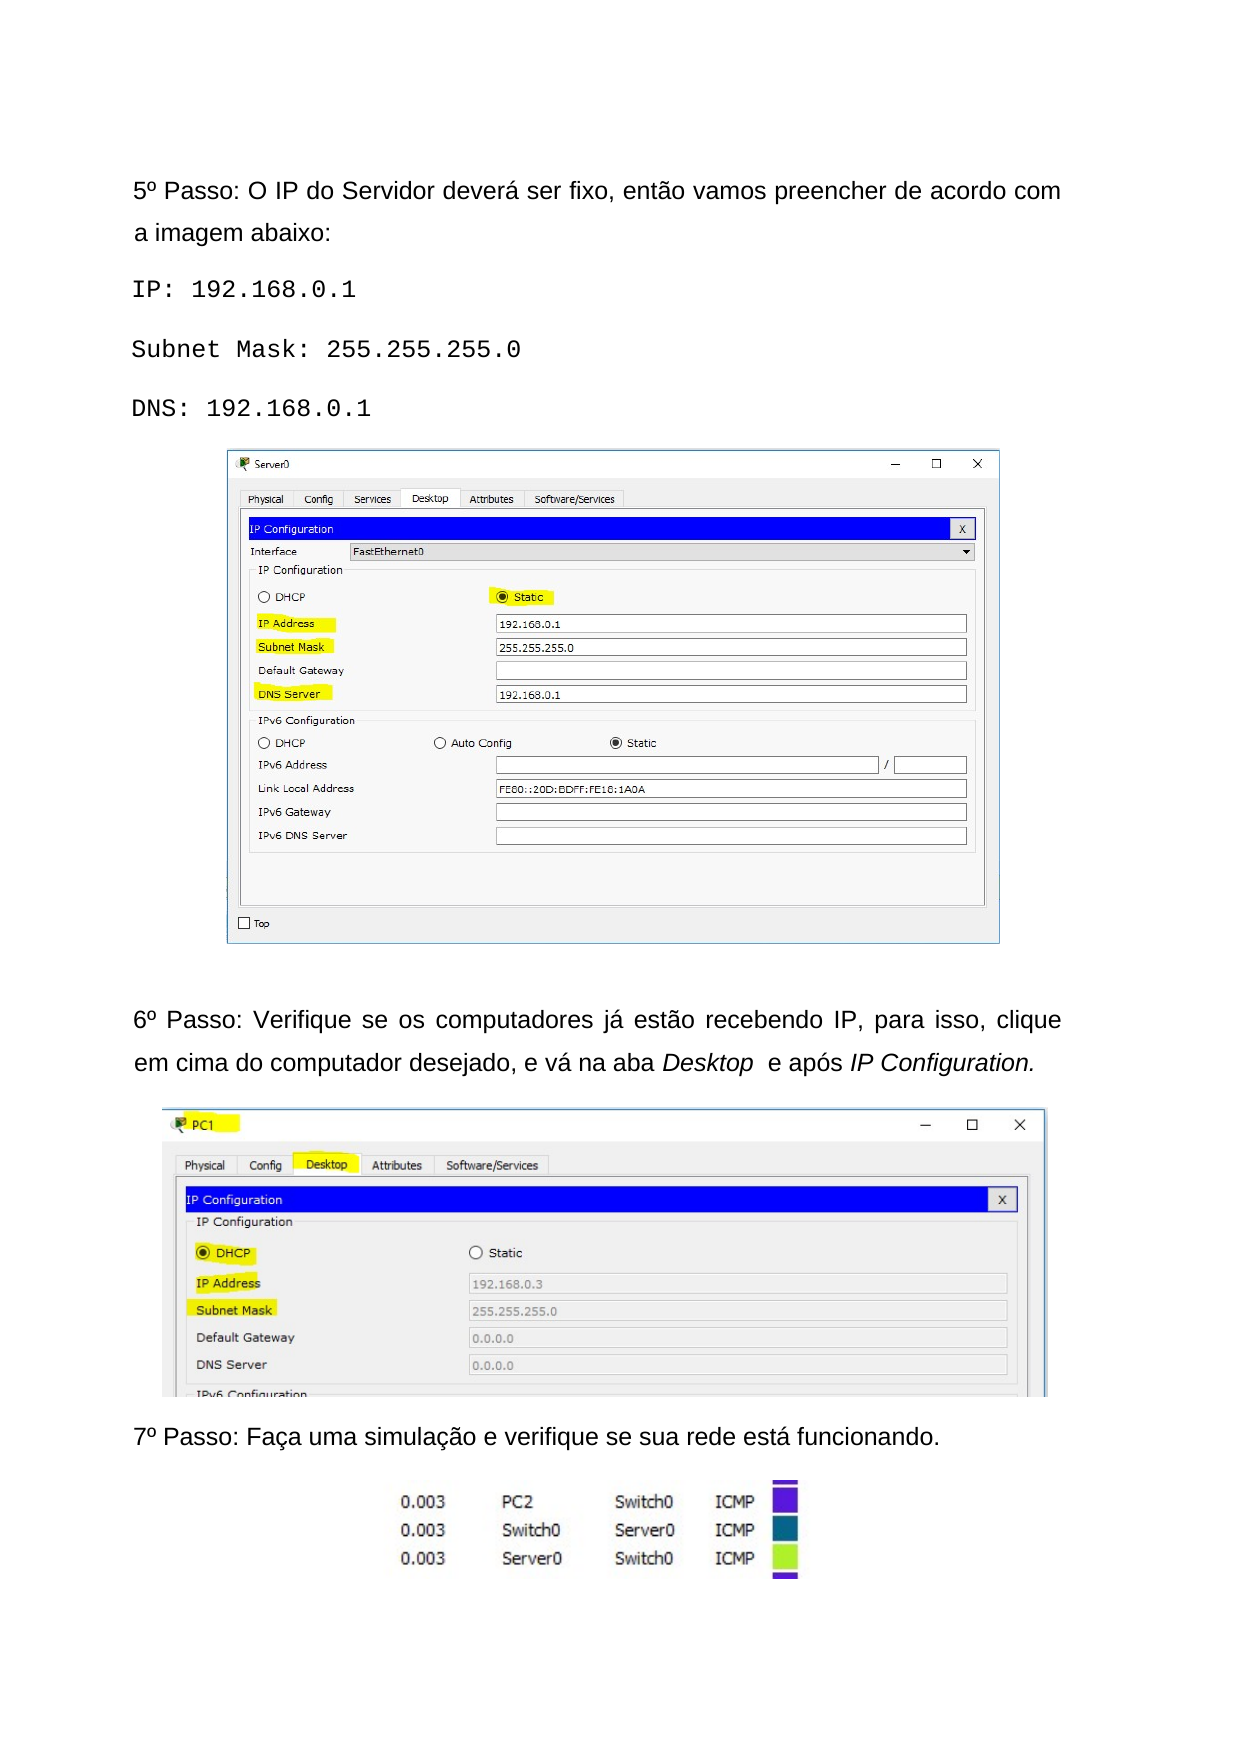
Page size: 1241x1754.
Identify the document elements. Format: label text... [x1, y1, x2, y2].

text 7º Passo: Faça uma simulação e verifique se sua rede está funcionando. [133, 1422, 1063, 1450]
picture [162, 1107, 1048, 1397]
text Subnet Mask: 255.255.255.0 [131, 336, 1099, 364]
text IP: 192.168.0.1 [131, 277, 1099, 305]
picture [226, 448, 1000, 944]
picture [383, 1480, 820, 1579]
text 6º Passo: Verifique se os computadores já estão recebendo IP, para isso, clique em cima do computador desejado, e vá na aba Desktop e após IP Configuration. [133, 1005, 1063, 1077]
text 5º Passo: O IP do Servidor deverá ser fixo, então vamos preencher de acordo com a imagem abaixo: [133, 176, 1063, 247]
text DNS: 192.168.0.1 [131, 395, 1099, 423]
